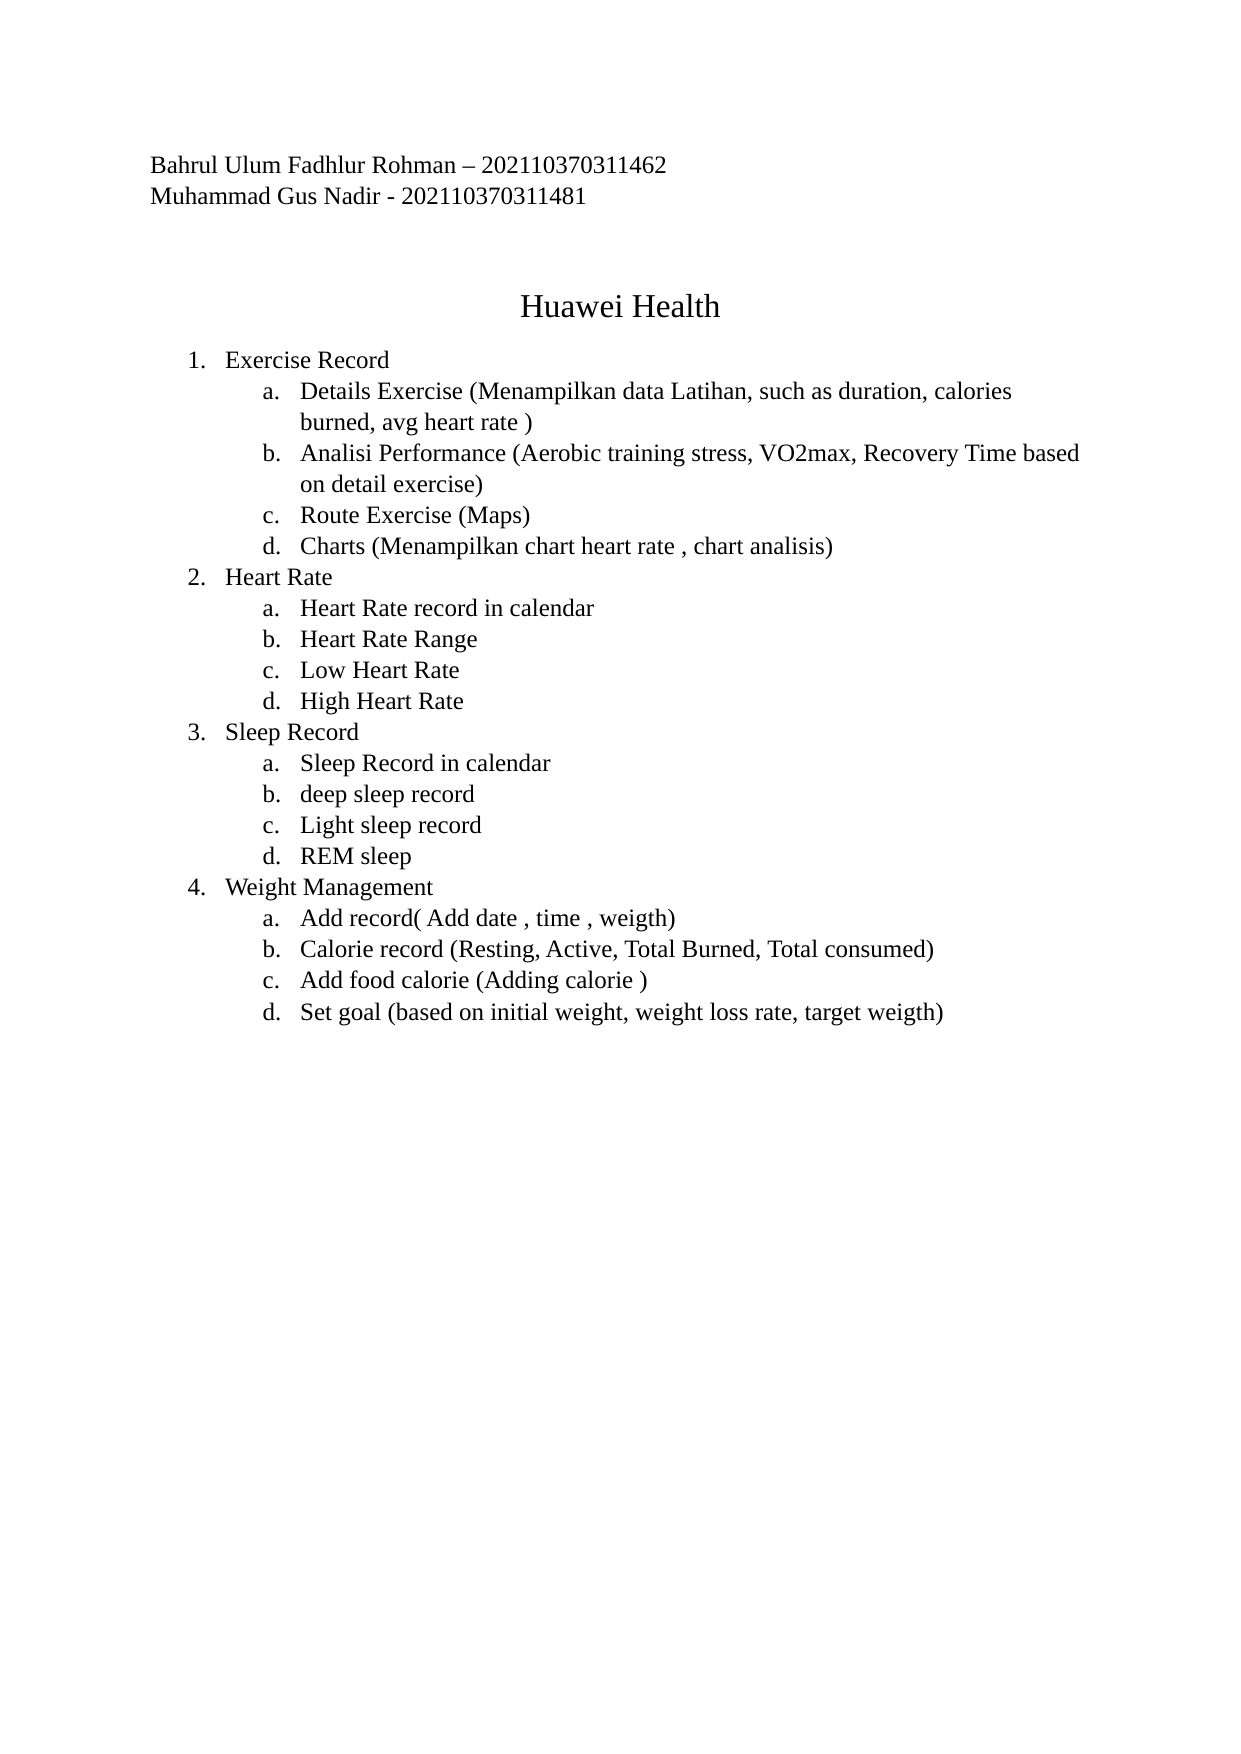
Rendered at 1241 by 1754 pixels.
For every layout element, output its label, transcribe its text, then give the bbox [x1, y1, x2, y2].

list Add record( Add date , time , weigth) [262, 903, 1090, 932]
list High Heart Rate [262, 686, 1090, 715]
list Analisi Performance (Aerobic training stress, VO2max, Recovery Time based on detail exercise) [262, 438, 1090, 498]
list Heart Rate [187, 562, 1090, 591]
list Route Exercise (Maps) [262, 500, 1090, 529]
text Bahrul Ulum Fadhlur Rohman – 202110370311462 Muhammad Gus Nadir - 202110370311481 [150, 150, 1090, 210]
list Sleep Record in calendar [262, 748, 1090, 777]
list Weight Management [187, 872, 1090, 901]
list Calorie record (Resting, Active, Total Burned, Total consumed) [262, 934, 1090, 963]
list Add food calorie (Adding calorie ) [262, 966, 1090, 994]
list Exercise Record [187, 345, 1090, 373]
list Set goal (based on initial weight, weight loss rate, target weigth) [262, 997, 1090, 1025]
list Sleep Record [187, 717, 1090, 746]
list REM sleep [262, 841, 1090, 870]
list Light sleep record [262, 810, 1090, 839]
list Charts (Menampilkan chart heart rate , chart analisis) [262, 531, 1090, 560]
list Heart Rate record in calendar [262, 593, 1090, 622]
list Heart Rate Range [262, 624, 1090, 653]
list Details Exercise (Menampilkan data Latihan, such as duration, calories burned, avg heart rate ) [262, 376, 1090, 436]
list Low Heart Rate [262, 655, 1090, 684]
text Huawei Health [150, 287, 1090, 325]
list deep sleep record [262, 779, 1090, 808]
